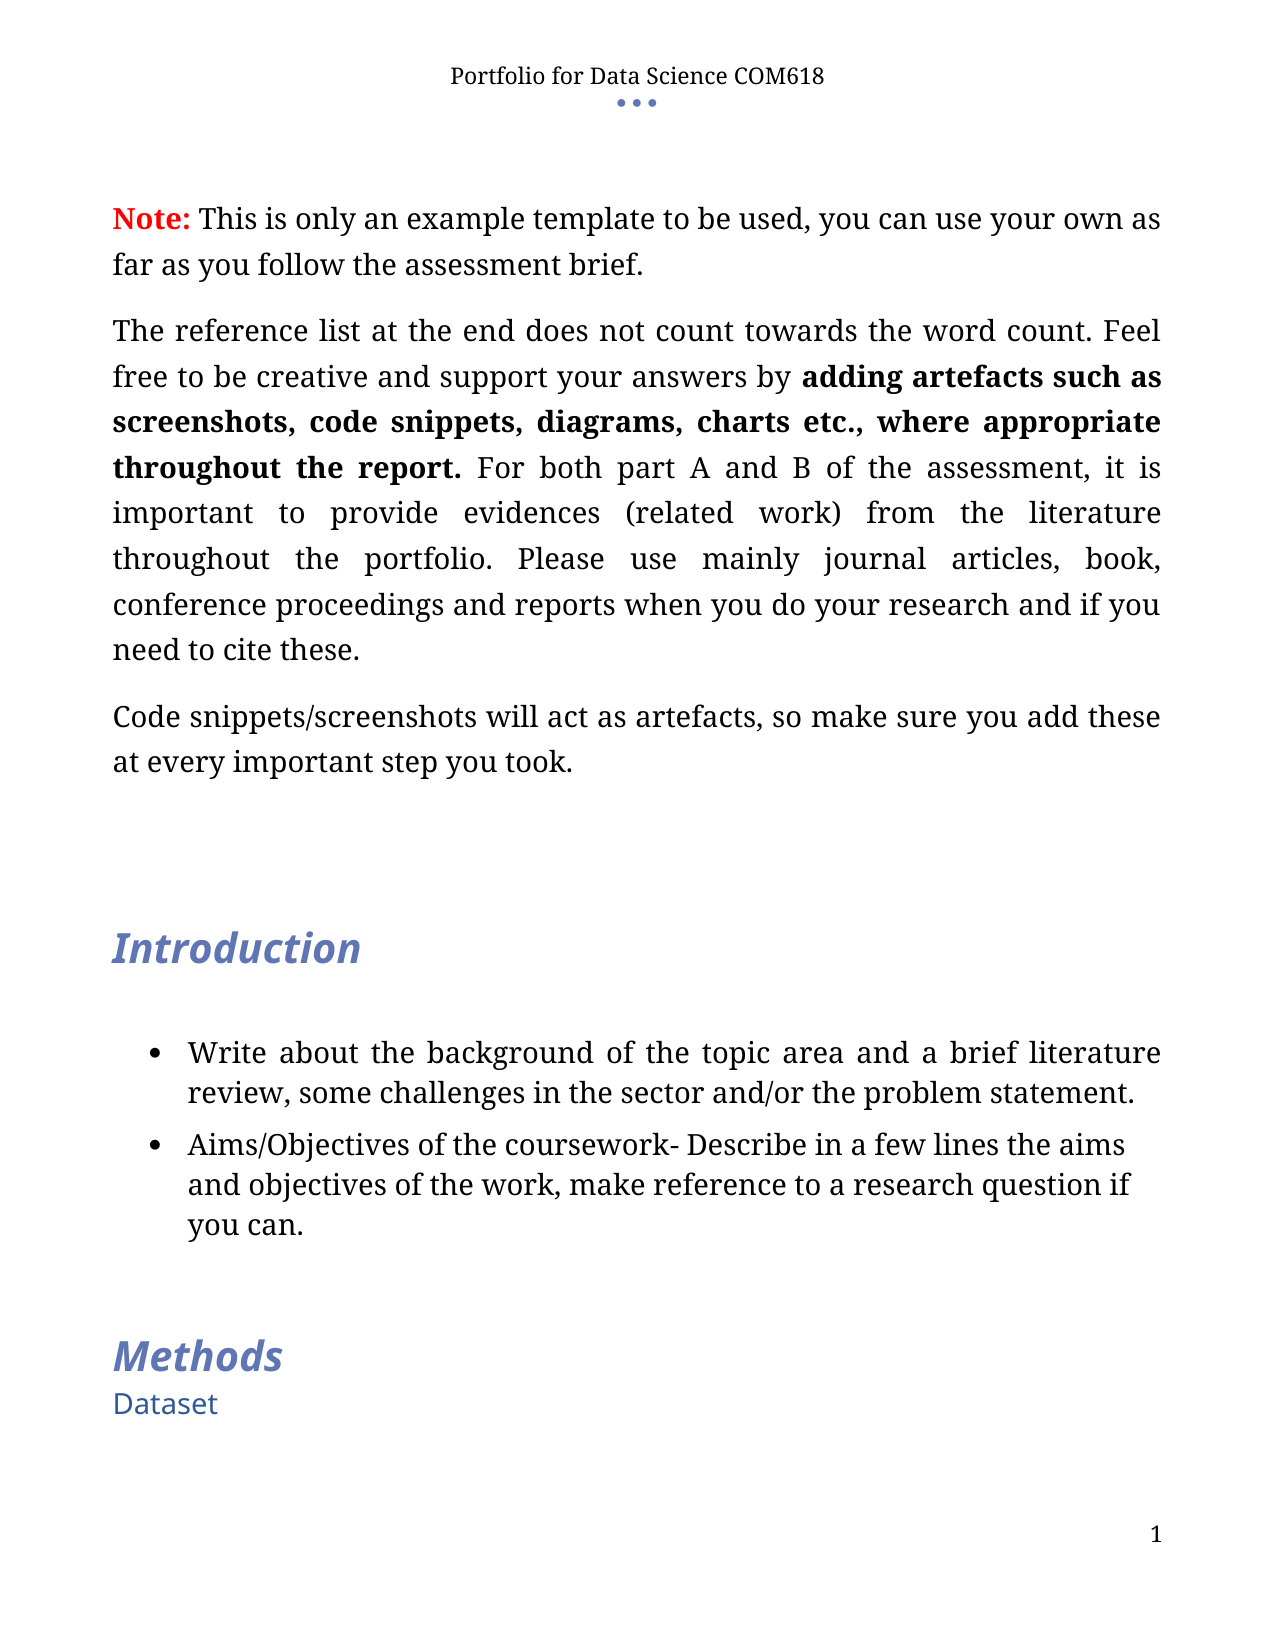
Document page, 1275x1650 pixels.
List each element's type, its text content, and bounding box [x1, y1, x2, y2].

text Code snippets/screenshots will act as artefacts, so make sure you add these at every important step you took. [112, 696, 1162, 781]
text Dataset [112, 1383, 1162, 1423]
subtitle Introduction [112, 919, 1162, 976]
subtitle Methods [112, 1327, 1162, 1383]
text The reference list at the end does not count towards the word count. Feel free to be creative and support your answers by adding artefacts such as screenshots, code snippets, diagrams, charts etc., where appropriate throughout the report. For both part A and B of the assessment, it is important to provide evidences (related work) from the literature throughout the portfolio. Please use mainly journal articles, book, conference proceedings and reports when you do your research and if you need to cite these. [112, 310, 1162, 669]
text Note: This is only an example template to be used, you can use your own as far as you follow the assessment brief. [112, 198, 1162, 283]
subtitle Aims/Objectives of the coursework- Describe in a few lines the aims and objectives of the work, make reference to a research question if you can. [150, 1124, 1162, 1244]
list Write about the background of the topic area and a brief literature review, some challenges in the sector and/or the problem statement. [150, 1033, 1162, 1112]
